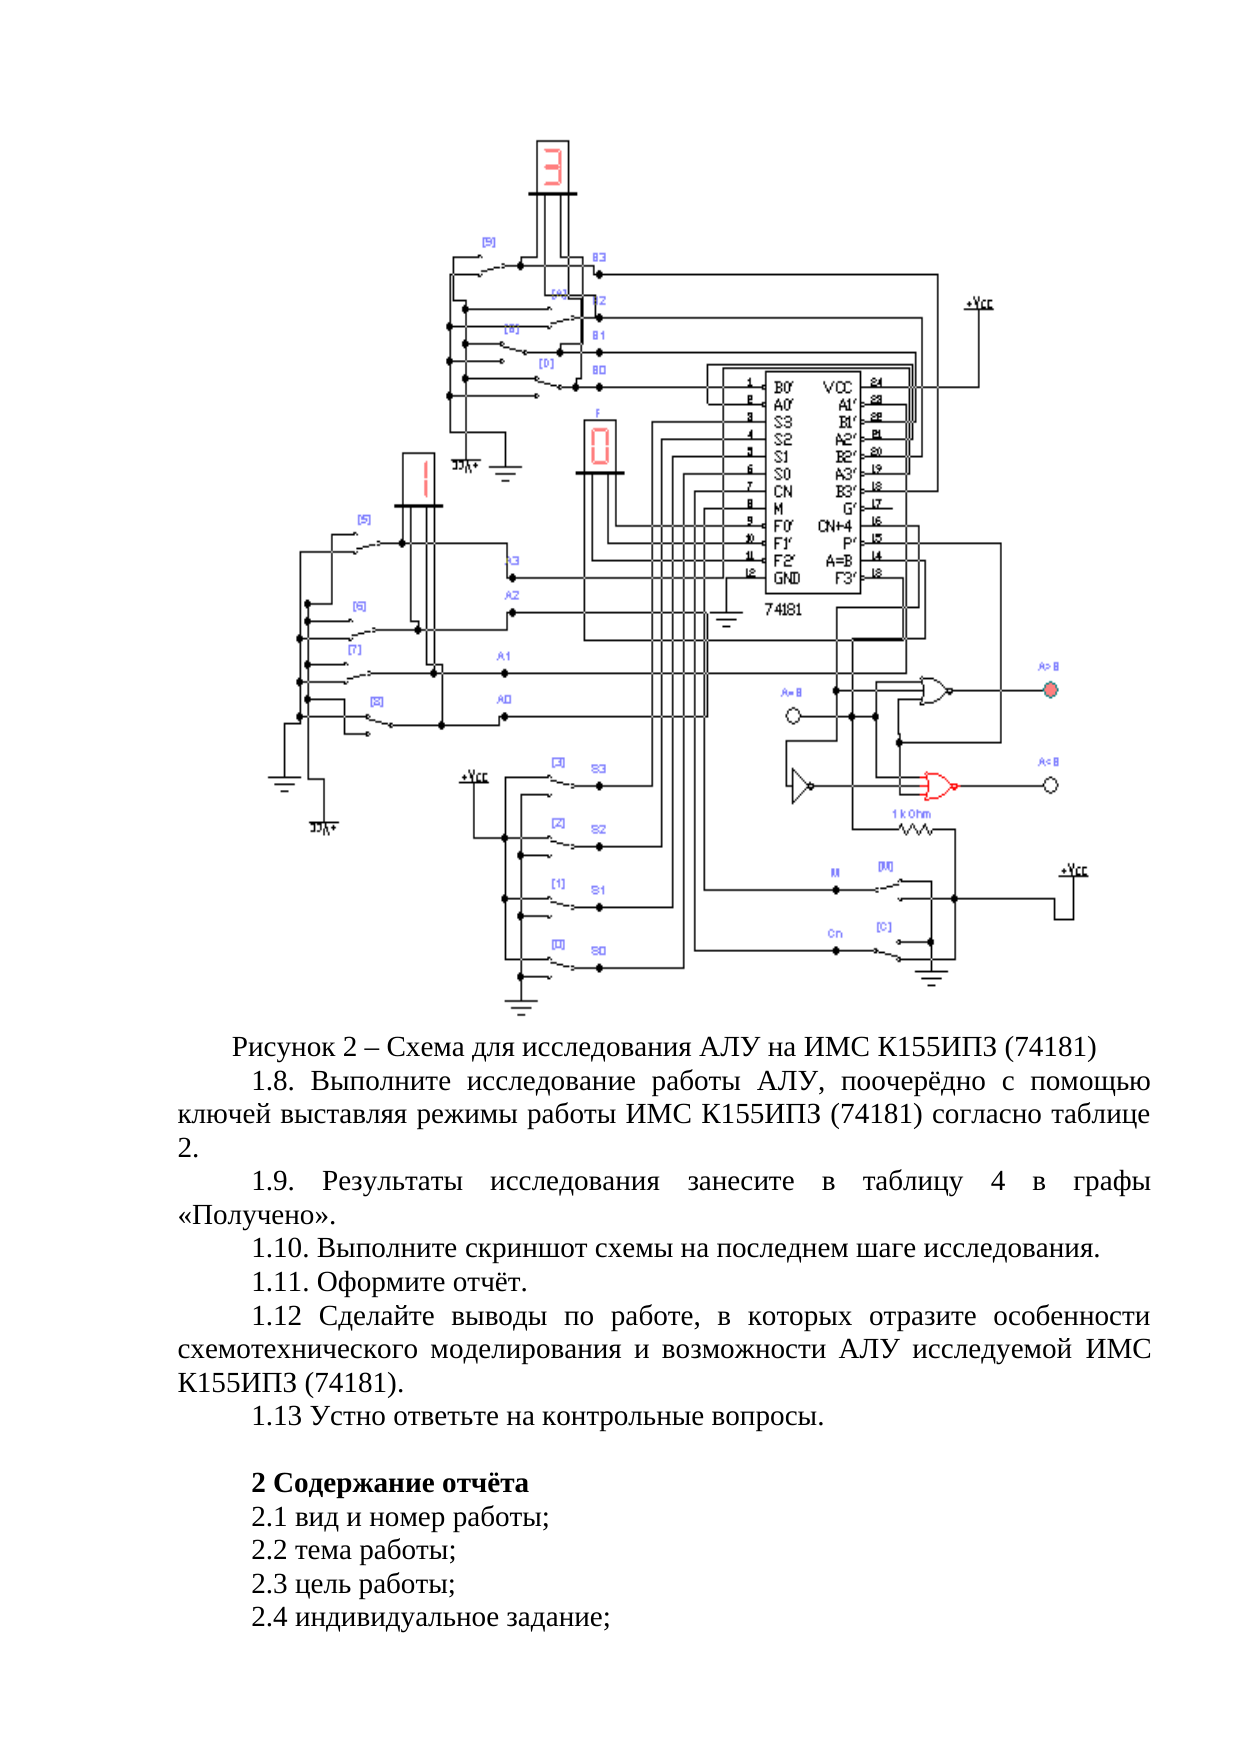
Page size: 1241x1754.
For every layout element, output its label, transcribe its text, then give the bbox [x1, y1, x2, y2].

text 1.10. Выполните скриншот схемы на последнем шаге исследования. [177, 1231, 1152, 1264]
text 1.11. Оформите отчёт. [177, 1264, 1152, 1298]
text 2.2 тема работы; [177, 1532, 1152, 1566]
text 1.9. Результаты исследования занесите в таблицу 4 в графы «Получено». [177, 1163, 1152, 1231]
text 1.8. Выполните исследование работы АЛУ, поочерёдно с помощью ключей выставляя режимы работы ИМС К155ИПЗ (74181) согласно таблице 2. [177, 1063, 1152, 1163]
text 2 Содержание отчёта [177, 1465, 1152, 1499]
text 1.13 Устно ответьте на контрольные вопросы. [177, 1398, 1152, 1432]
text 2.4 индивидуальное задание; [177, 1599, 1152, 1633]
picture [232, 118, 1096, 1030]
text 2.3 цель работы; [177, 1566, 1152, 1599]
text 2.1 вид и номер работы; [177, 1499, 1152, 1532]
text Рисунок 2 – Схема для исследования АЛУ на ИМС К155ИПЗ (74181) [177, 1029, 1152, 1063]
text 1.12 Сделайте выводы по работе, в которых отразите особенности схемотехнического моделирования и возможности АЛУ исследуемой ИМС К155ИПЗ (74181). [177, 1298, 1152, 1398]
